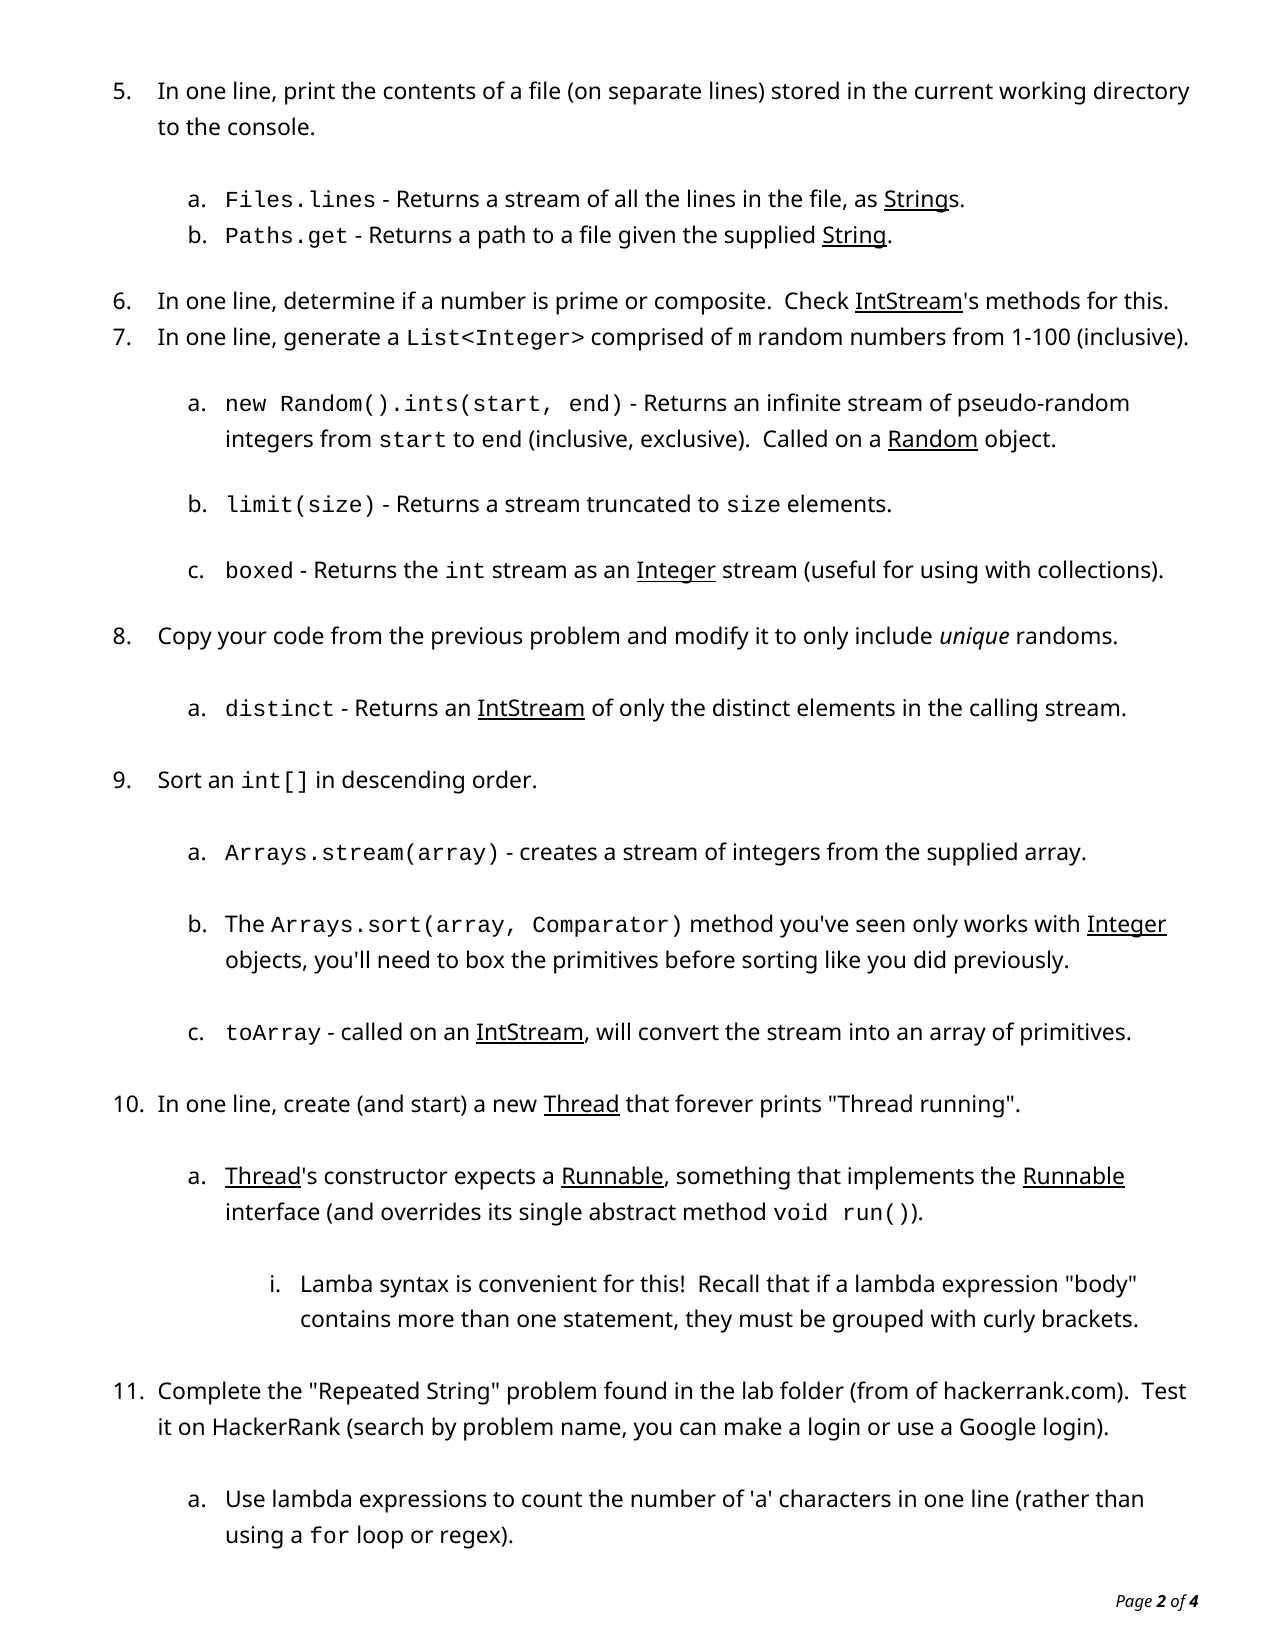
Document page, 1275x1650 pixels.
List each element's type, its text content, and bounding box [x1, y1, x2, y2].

list Lamba syntax is convenient for this! Recall that if a lambda expression "body" contains more than one statement, they must be grouped with curly brackets. [281, 1267, 1200, 1335]
list limit(size) - Returns a stream truncated to size elements. [187, 488, 1200, 520]
list boxed - Returns the int stream as an Integer stream (useful for using with collections). [187, 554, 1200, 586]
list Paths.get - Returns a path to a file given the supplied String. [187, 219, 1200, 250]
list Arrays.stream(array) - creates a stream of integers from the supplied array. [187, 836, 1200, 867]
list Thread's constructor expects a Runnable, something that implements the Runnable interface (and overrides its single abstract method void run()). [187, 1159, 1200, 1227]
list In one line, print the contents of a file (on separate lines) stored in the current working directory to the console. [112, 75, 1200, 142]
list distinct - Returns an IntStream of only the distinct elements in the calling stream. [187, 692, 1200, 723]
list Use lambda expressions to count the number of 'a' characters in one line (rather than using a for loop or regex). [187, 1483, 1200, 1550]
list new Random().ints(start, end) - Returns an infinite stream of pseudo-random integers from start to end (inclusive, exclusive). Called on a Random object. [187, 386, 1200, 454]
list The Arrays.sort(array, Comparator) method you've seen only works with Integer objects, you'll need to box the primitives before sorting like you did previously. [187, 908, 1200, 975]
list Sort an int[] in descending order. [112, 764, 1200, 795]
list In one line, determine if a number is prime or composite. Check IntStream's methods for this. [112, 285, 1200, 316]
list In one line, generate a List<Integer> comprised of m random numbers from 1-100 (inclusive). [112, 321, 1200, 352]
list toArray - called on an IntStream, will convert the stream into an array of primitives. [187, 1016, 1200, 1047]
list Copy your code from the previous problem and modify it to only include unique randoms. [112, 620, 1200, 651]
list In one line, create (and start) a new Thread that forever prints "Thread running". [112, 1088, 1200, 1119]
list Complete the "Repeated String" problem found in the lab folder (from of hackerrank.com). Test it on HackerRank (search by problem name, you can make a login or use a Google login). [112, 1375, 1200, 1442]
list Files.lines - Returns a stream of all the lines in the file, as Strings. [187, 183, 1200, 214]
